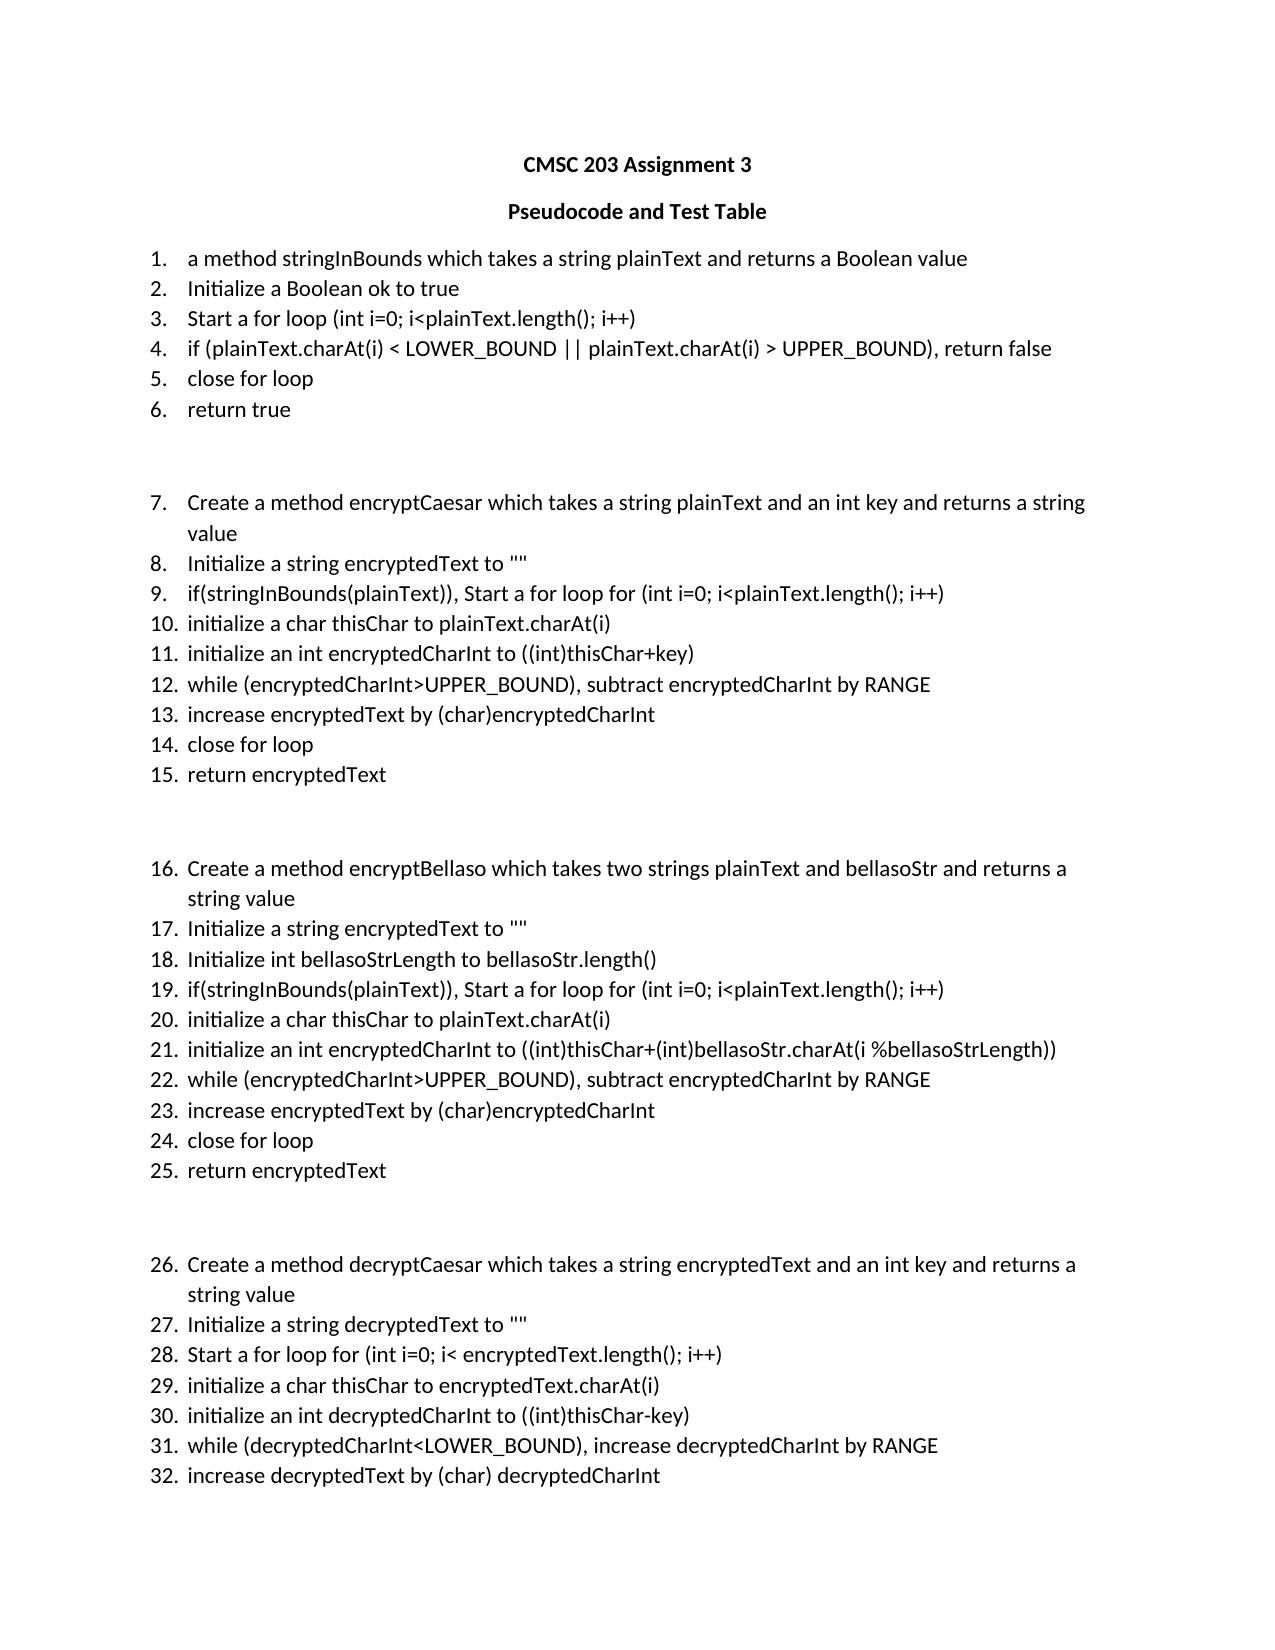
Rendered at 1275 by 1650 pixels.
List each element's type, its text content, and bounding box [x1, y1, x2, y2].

list Initialize a string encryptedText to "" [150, 914, 1125, 943]
list Initialize a Boolean ok to true [150, 274, 1125, 302]
list Create a method encryptBellaso which takes two strings plainText and bellasoStr and returns a string value [150, 854, 1125, 912]
list initialize a char thisChar to plainText.charAt(i) [150, 1005, 1125, 1033]
text Pseudocode and Test Table [150, 197, 1125, 225]
list close for loop [150, 1126, 1125, 1154]
list Start a for loop for (int i=0; i< encryptedText.length(); i++) [150, 1341, 1125, 1369]
list initialize an int encryptedCharInt to ((int)thisChar+key) [150, 639, 1125, 668]
list while (decryptedCharInt<LOWER_BOUND), increase decryptedCharInt by RANGE [150, 1431, 1125, 1459]
list return encryptedText [150, 1156, 1125, 1184]
list while (encryptedCharInt>UPPER_BOUND), subtract encryptedCharInt by RANGE [150, 670, 1125, 698]
list close for loop [150, 364, 1125, 393]
list close for loop [150, 730, 1125, 758]
list initialize a char thisChar to encryptedText.charAt(i) [150, 1371, 1125, 1399]
list return encryptedText [150, 760, 1125, 788]
list if(stringInBounds(plainText)), Start a for loop for (int i=0; i<plainText.length(); i++) [150, 975, 1125, 1003]
list Initialize int bellasoStrLength to bellasoStr.length() [150, 945, 1125, 973]
list increase encryptedText by (char)encryptedCharInt [150, 700, 1125, 728]
list Initialize a string encryptedText to "" [150, 549, 1125, 577]
list Create a method decryptCaesar which takes a string encryptedText and an int key and returns a string value [150, 1250, 1125, 1308]
list Start a for loop (int i=0; i<plainText.length(); i++) [150, 304, 1125, 332]
list if(stringInBounds(plainText)), Start a for loop for (int i=0; i<plainText.length(); i++) [150, 579, 1125, 607]
list initialize a char thisChar to plainText.charAt(i) [150, 609, 1125, 637]
list increase encryptedText by (char)encryptedCharInt [150, 1096, 1125, 1124]
list increase decryptedText by (char) decryptedCharInt [150, 1461, 1125, 1489]
list Initialize a string decryptedText to "" [150, 1310, 1125, 1338]
list return true [150, 395, 1125, 423]
list initialize an int decryptedCharInt to ((int)thisChar-key) [150, 1401, 1125, 1429]
text CMSC 203 Assignment 3 [150, 150, 1125, 178]
list initialize an int encryptedCharInt to ((int)thisChar+(int)bellasoStr.charAt(i %bellasoStrLength)) [150, 1035, 1125, 1063]
list while (encryptedCharInt>UPPER_BOUND), subtract encryptedCharInt by RANGE [150, 1066, 1125, 1094]
list Create a method encryptCaesar which takes a string plainText and an int key and returns a string value [150, 488, 1125, 547]
list if (plainText.charAt(i) < LOWER_BOUND || plainText.charAt(i) > UPPER_BOUND), return false [150, 334, 1125, 362]
list a method stringInBounds which takes a string plainText and returns a Boolean value [150, 244, 1125, 272]
